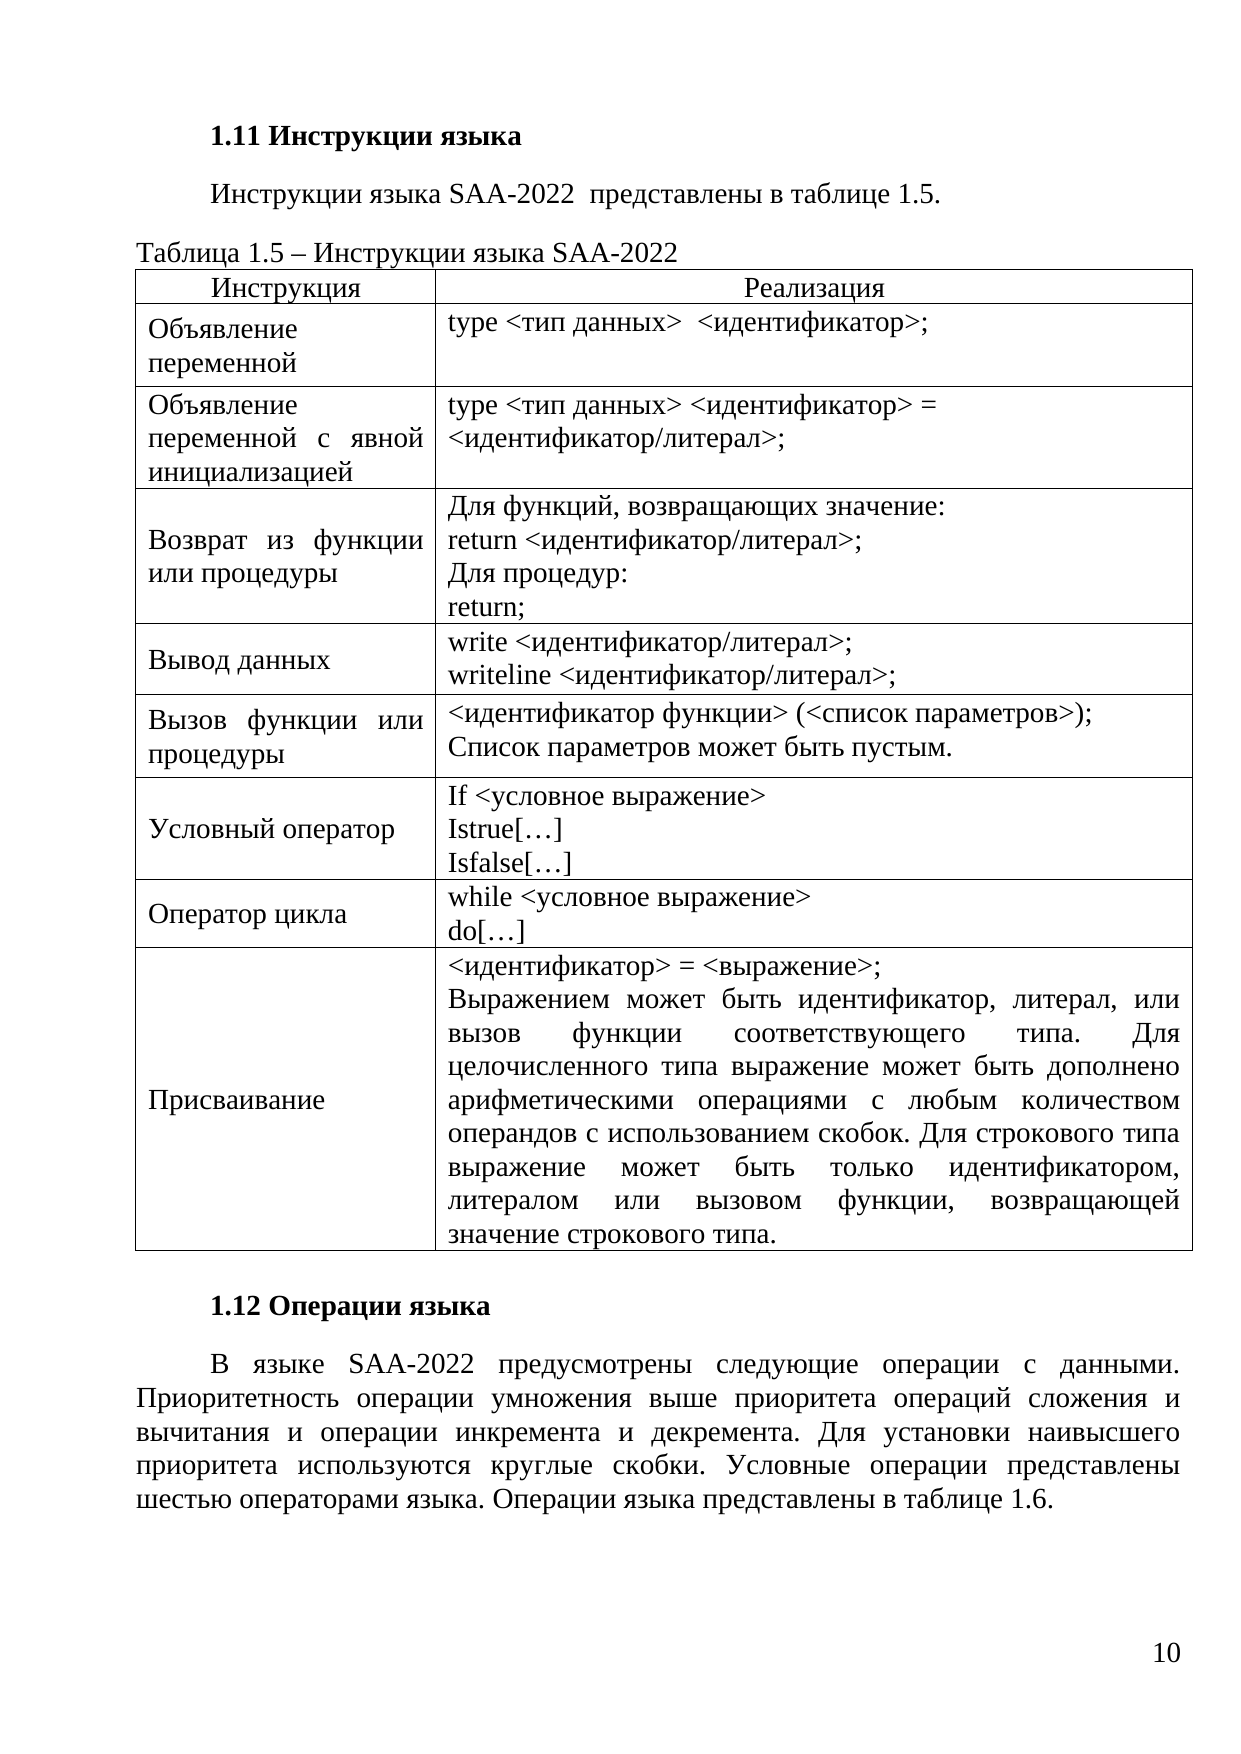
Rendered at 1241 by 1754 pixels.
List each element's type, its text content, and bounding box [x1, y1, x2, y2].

table_cell Присваивание [136, 948, 435, 1249]
text Инструкции языка SAA-2022 представлены в таблице 1.5. [136, 177, 1181, 210]
table_cell type <тип данных> <идентификатор>; [436, 304, 1192, 386]
table_cell Объявление переменной [136, 304, 435, 386]
table_cell Для функций, возвращающих значение: return <идентификатор/литерал>; Для процедур: return; [436, 489, 1192, 623]
subtitle Таблица 1.5 – Инструкции языка SAA-2022 [306, 235, 1181, 269]
table_header Реализация [436, 270, 1192, 303]
table_cell <идентификатор функции> (<список параметров>); Список параметров может быть пустым. [436, 695, 1192, 777]
table_cell Вызов функции или процедуры [136, 695, 435, 777]
table_cell <идентификатор> = <выражение>; Выражением может быть идентификатор, литерал, или вызов функции соответствующего типа. Для целочисленного типа выражение может быть дополнено арифметическими операциями с любым количеством операндов с использованием скобок. Для строкового типа выражение может быть только идентификатором, литералом или вызовом функции, возвращающей значение строкового типа. [436, 948, 1192, 1249]
table_cell Оператор цикла [136, 880, 435, 947]
table_cell Возврат из функции или процедуры [136, 489, 435, 623]
table_cell type <тип данных> <идентификатор> = <идентификатор/литерал>; [436, 387, 1192, 487]
table_cell If <условное выражение> Istrue[…] Isfalse[…] [436, 778, 1192, 878]
table_header Инструкция [136, 270, 435, 303]
table_cell write <идентификатор/литерал>; writeline <идентификатор/литерал>; [436, 624, 1192, 694]
text В языке SAA-2022 предусмотрены следующие операции с данными. Приоритетность операции умножения выше приоритета операций сложения и вычитания и операции инкремента и декремента. Для установки наивысшего приоритета используются круглые скобки. Условные операции представлены шестью операторами языка. Операции языка представлены в таблице 1.6. [136, 1347, 1181, 1514]
table_cell while <условное выражение> do[…] [436, 880, 1192, 947]
subtitle 1.12 Операции языка [136, 1288, 1181, 1322]
subtitle Таблица 1.5 – Инструкции языка SAA-2022 [136, 235, 291, 269]
table_cell Условный оператор [136, 778, 435, 878]
table_cell Объявление переменной с явной инициализацией [136, 387, 435, 487]
subtitle 1.11 Инструкции языка [136, 118, 1181, 152]
table_cell Вывод данных [136, 624, 435, 694]
